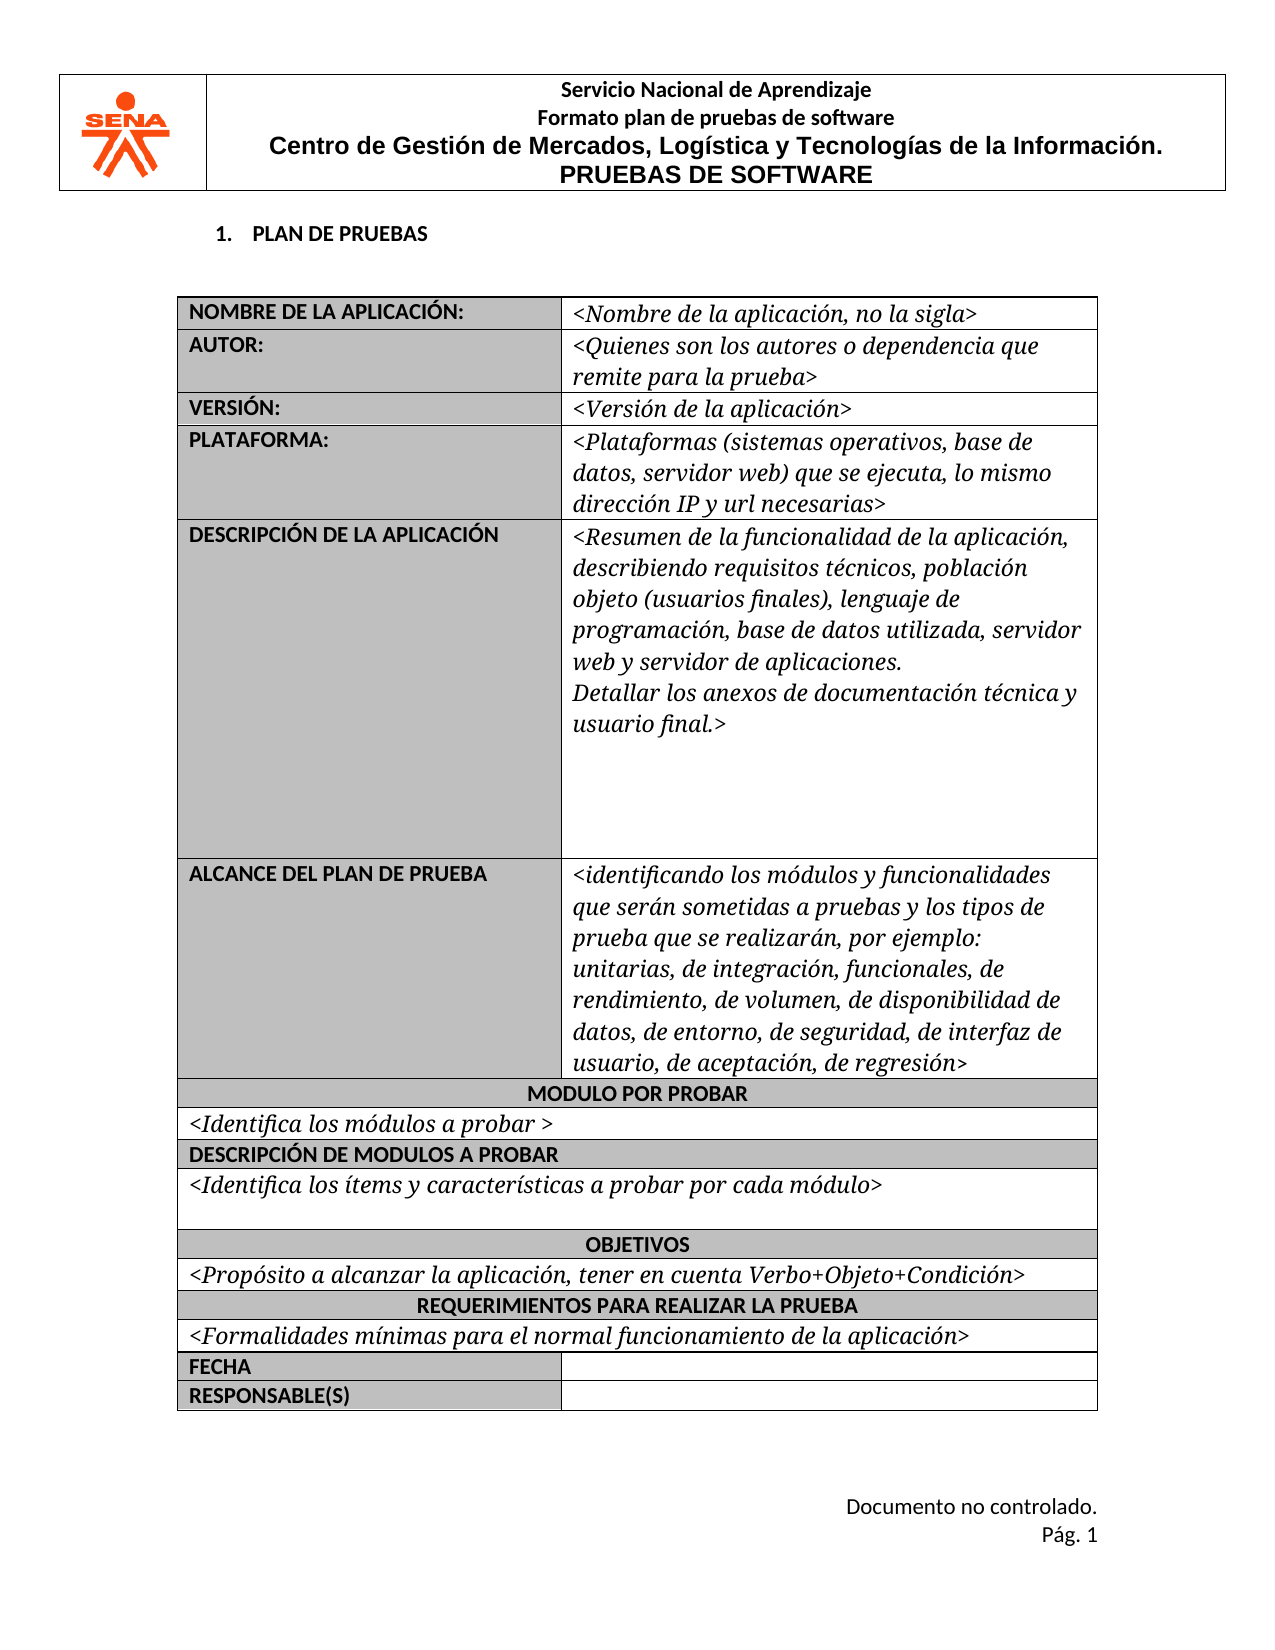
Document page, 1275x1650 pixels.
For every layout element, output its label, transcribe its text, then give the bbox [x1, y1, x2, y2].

table_cell MODULO POR PROBAR [178, 1079, 1097, 1107]
table_cell [562, 1381, 1097, 1409]
table_cell [562, 1353, 1097, 1380]
table_cell <Propósito a alcanzar la aplicación, tener en cuenta Verbo+Objeto+Condición> [178, 1259, 1097, 1290]
table_cell DESCRIPCIÓN DE LA APLICACIÓN [178, 520, 561, 858]
list PLAN DE PRUEBAS [215, 219, 1098, 247]
table_cell ALCANCE DEL PLAN DE PRUEBA [178, 859, 561, 1078]
table_cell AUTOR: [178, 330, 561, 392]
picture [72, 88, 176, 182]
table_cell VERSIÓN: [178, 393, 561, 424]
table_header NOMBRE DE LA APLICACIÓN: [178, 298, 561, 329]
table_cell <Versión de la aplicación> [562, 393, 1097, 424]
table_cell DESCRIPCIÓN DE MODULOS A PROBAR [178, 1140, 1097, 1168]
table_cell <Identifica los módulos a probar > [178, 1108, 1097, 1139]
table_header <Nombre de la aplicación, no la sigla> [562, 298, 1097, 329]
table_cell <Identifica los ítems y características a probar por cada módulo> [178, 1169, 1097, 1229]
table_cell REQUERIMIENTOS PARA REALIZAR LA PRUEBA [178, 1291, 1097, 1319]
table_cell PLATAFORMA: [178, 426, 561, 519]
table_cell <Plataformas (sistemas operativos, base de datos, servidor web) que se ejecuta, lo mismo dirección IP y url necesarias> [562, 426, 1097, 519]
table_cell RESPONSABLE(S) [178, 1381, 561, 1409]
table_cell <identificando los módulos y funcionalidades que serán sometidas a pruebas y los tipos de prueba que se realizarán, por ejemplo: unitarias, de integración, funcionales, de rendimiento, de volumen, de disponibilidad de datos, de entorno, de seguridad, de interfaz de usuario, de aceptación, de regresión> [562, 859, 1097, 1078]
table_cell FECHA [178, 1353, 561, 1380]
table_cell <Quienes son los autores o dependencia que remite para la prueba> [562, 330, 1097, 392]
table_cell <Resumen de la funcionalidad de la aplicación, describiendo requisitos técnicos, población objeto (usuarios finales), lenguaje de programación, base de datos utilizada, servidor web y servidor de aplicaciones. Detallar los anexos de documentación técnica y usuario final.> [562, 520, 1097, 858]
table_cell <Formalidades mínimas para el normal funcionamiento de la aplicación> [178, 1320, 1097, 1351]
table_cell OBJETIVOS [178, 1230, 1097, 1258]
